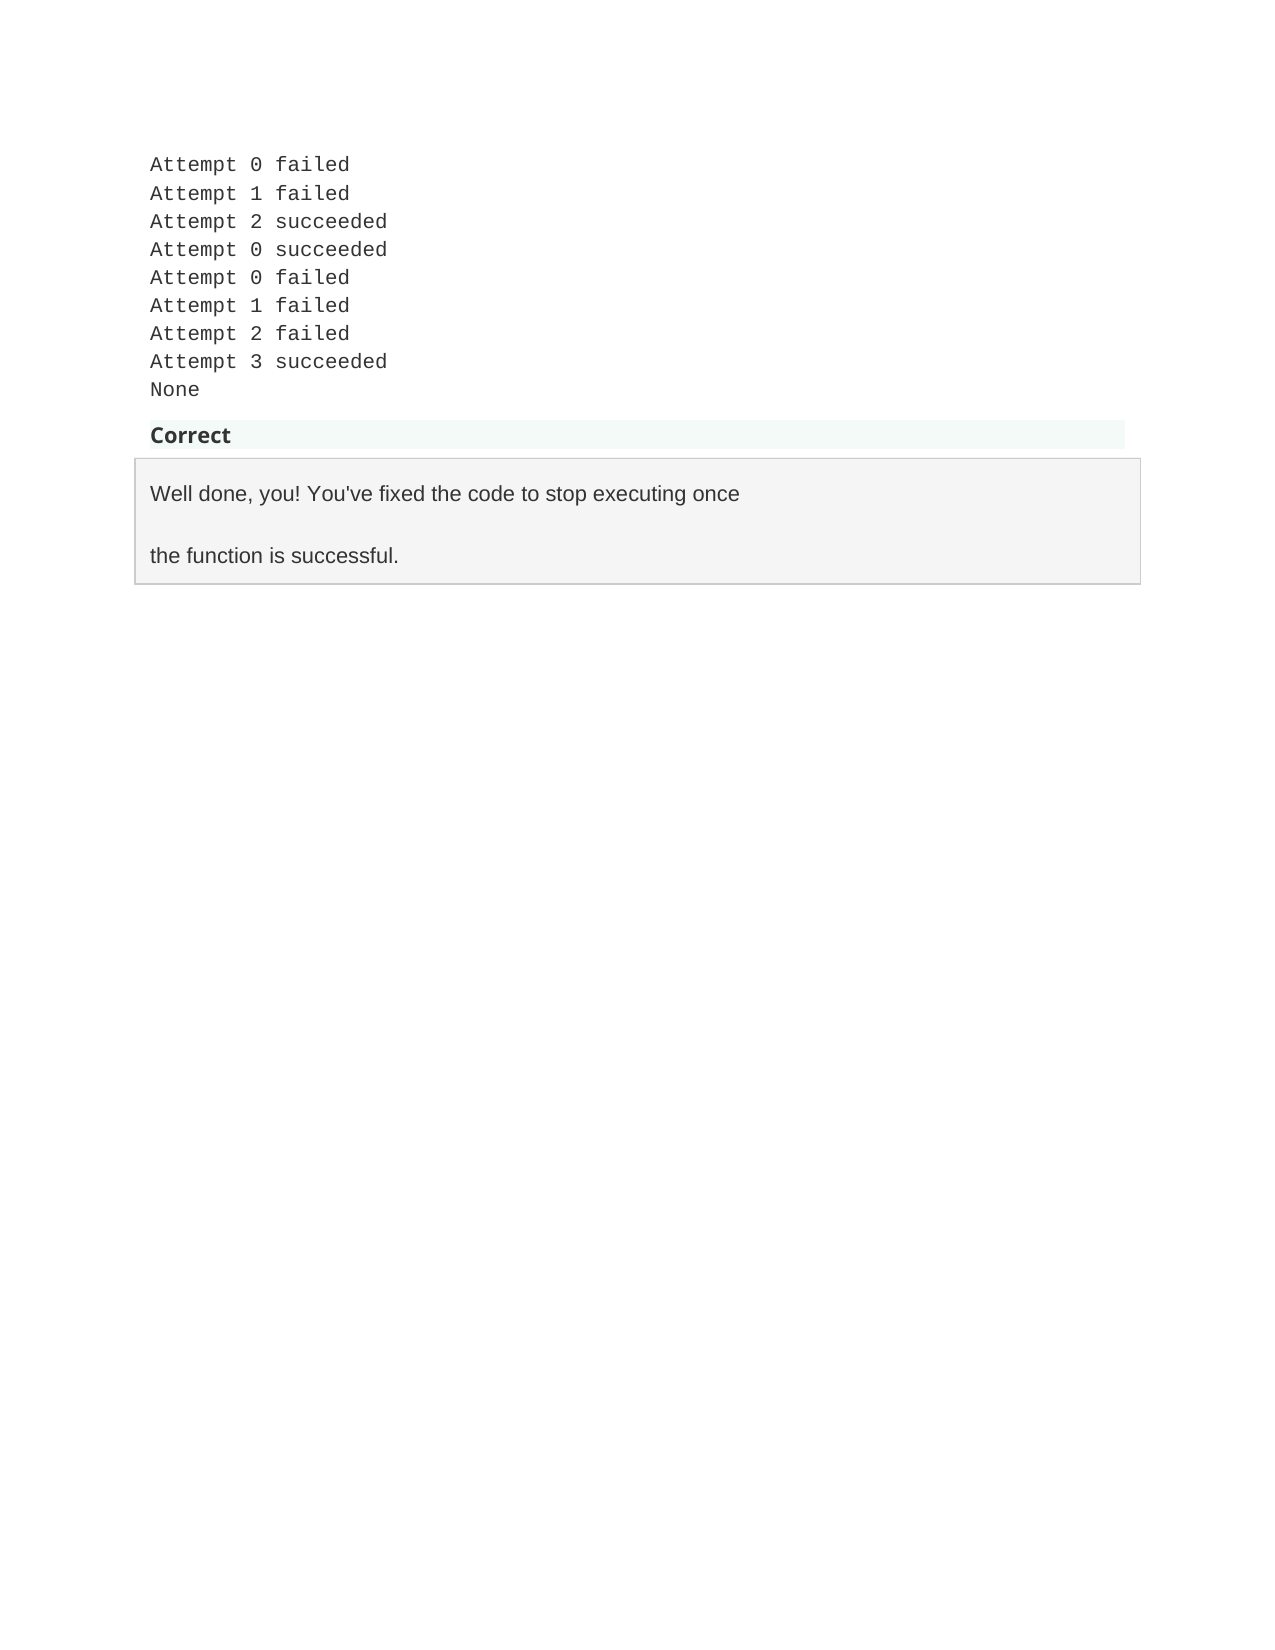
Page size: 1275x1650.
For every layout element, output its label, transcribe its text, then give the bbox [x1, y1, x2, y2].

text Correct [150, 420, 1125, 449]
text None [150, 375, 1125, 403]
text Attempt 0 succeeded [150, 234, 1125, 262]
text the function is successful. [136, 519, 1140, 583]
text Attempt 2 succeeded [150, 206, 1125, 234]
text Well done, you! You've fixed the code to stop executing once [136, 459, 1140, 506]
text Attempt 1 failed [150, 291, 1125, 319]
text Attempt 3 succeeded [150, 347, 1125, 375]
text Attempt 0 failed [150, 262, 1125, 291]
text Attempt 0 failed [150, 150, 1125, 178]
text Attempt 1 failed [150, 178, 1125, 206]
text Attempt 2 failed [150, 319, 1125, 347]
